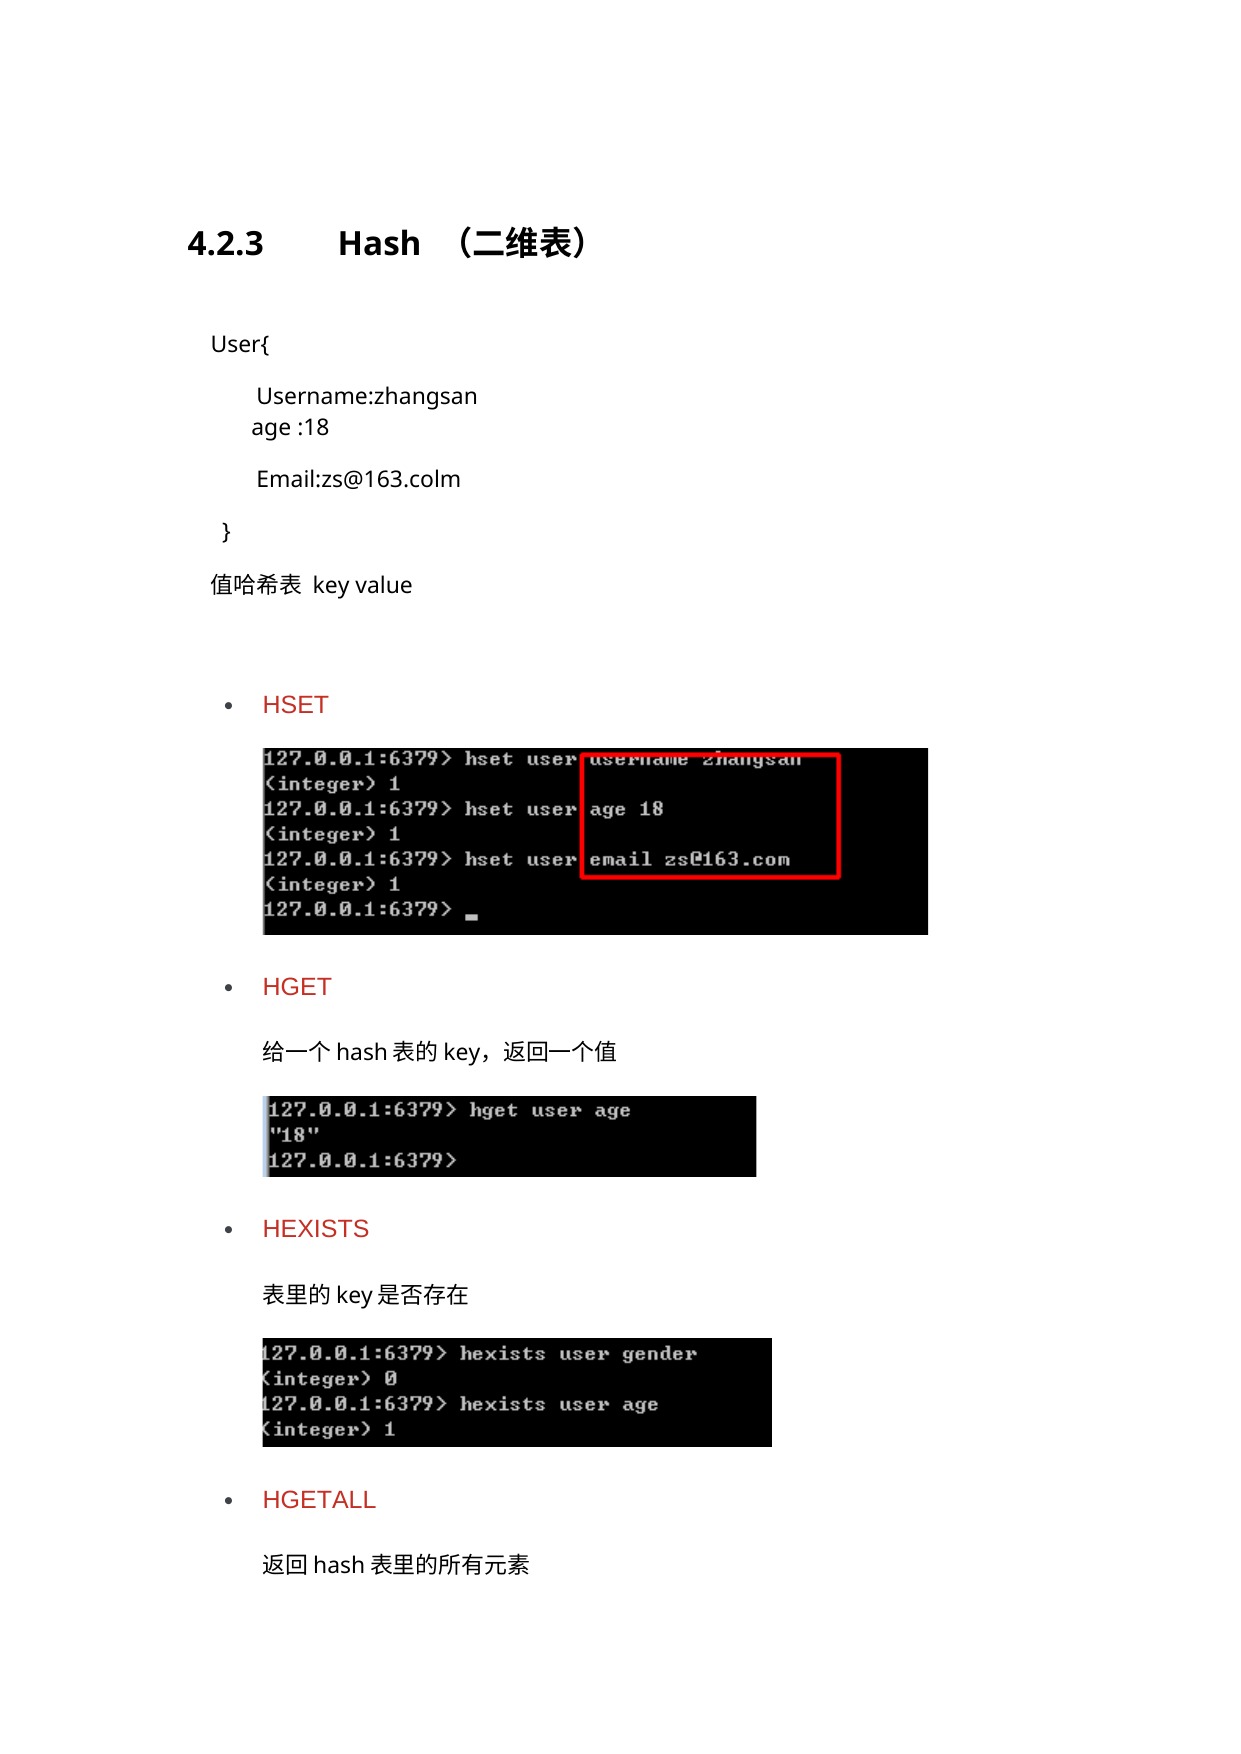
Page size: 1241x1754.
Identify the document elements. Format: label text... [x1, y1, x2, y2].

picture [262, 1338, 772, 1447]
list HGETALL [225, 1476, 1053, 1513]
text } [187, 515, 1053, 546]
list HSET [225, 682, 1053, 719]
list HGET [225, 963, 1053, 1001]
text 给一个hash表的key，返回一个值 [262, 1030, 1053, 1068]
picture [262, 748, 929, 935]
text User{ [187, 327, 1053, 359]
text Email:zs@163.colm [233, 463, 1053, 494]
text 表里的key是否存在 [262, 1272, 1053, 1310]
list HEXISTS [225, 1206, 1053, 1243]
picture [262, 1096, 757, 1177]
text 值哈希表 key value [187, 567, 1053, 600]
text Username:zhangsan age :18 [233, 379, 1053, 442]
text 返回hash表里的所有元素 [262, 1543, 1053, 1580]
subtitle Hash （二维表） [187, 217, 1053, 265]
